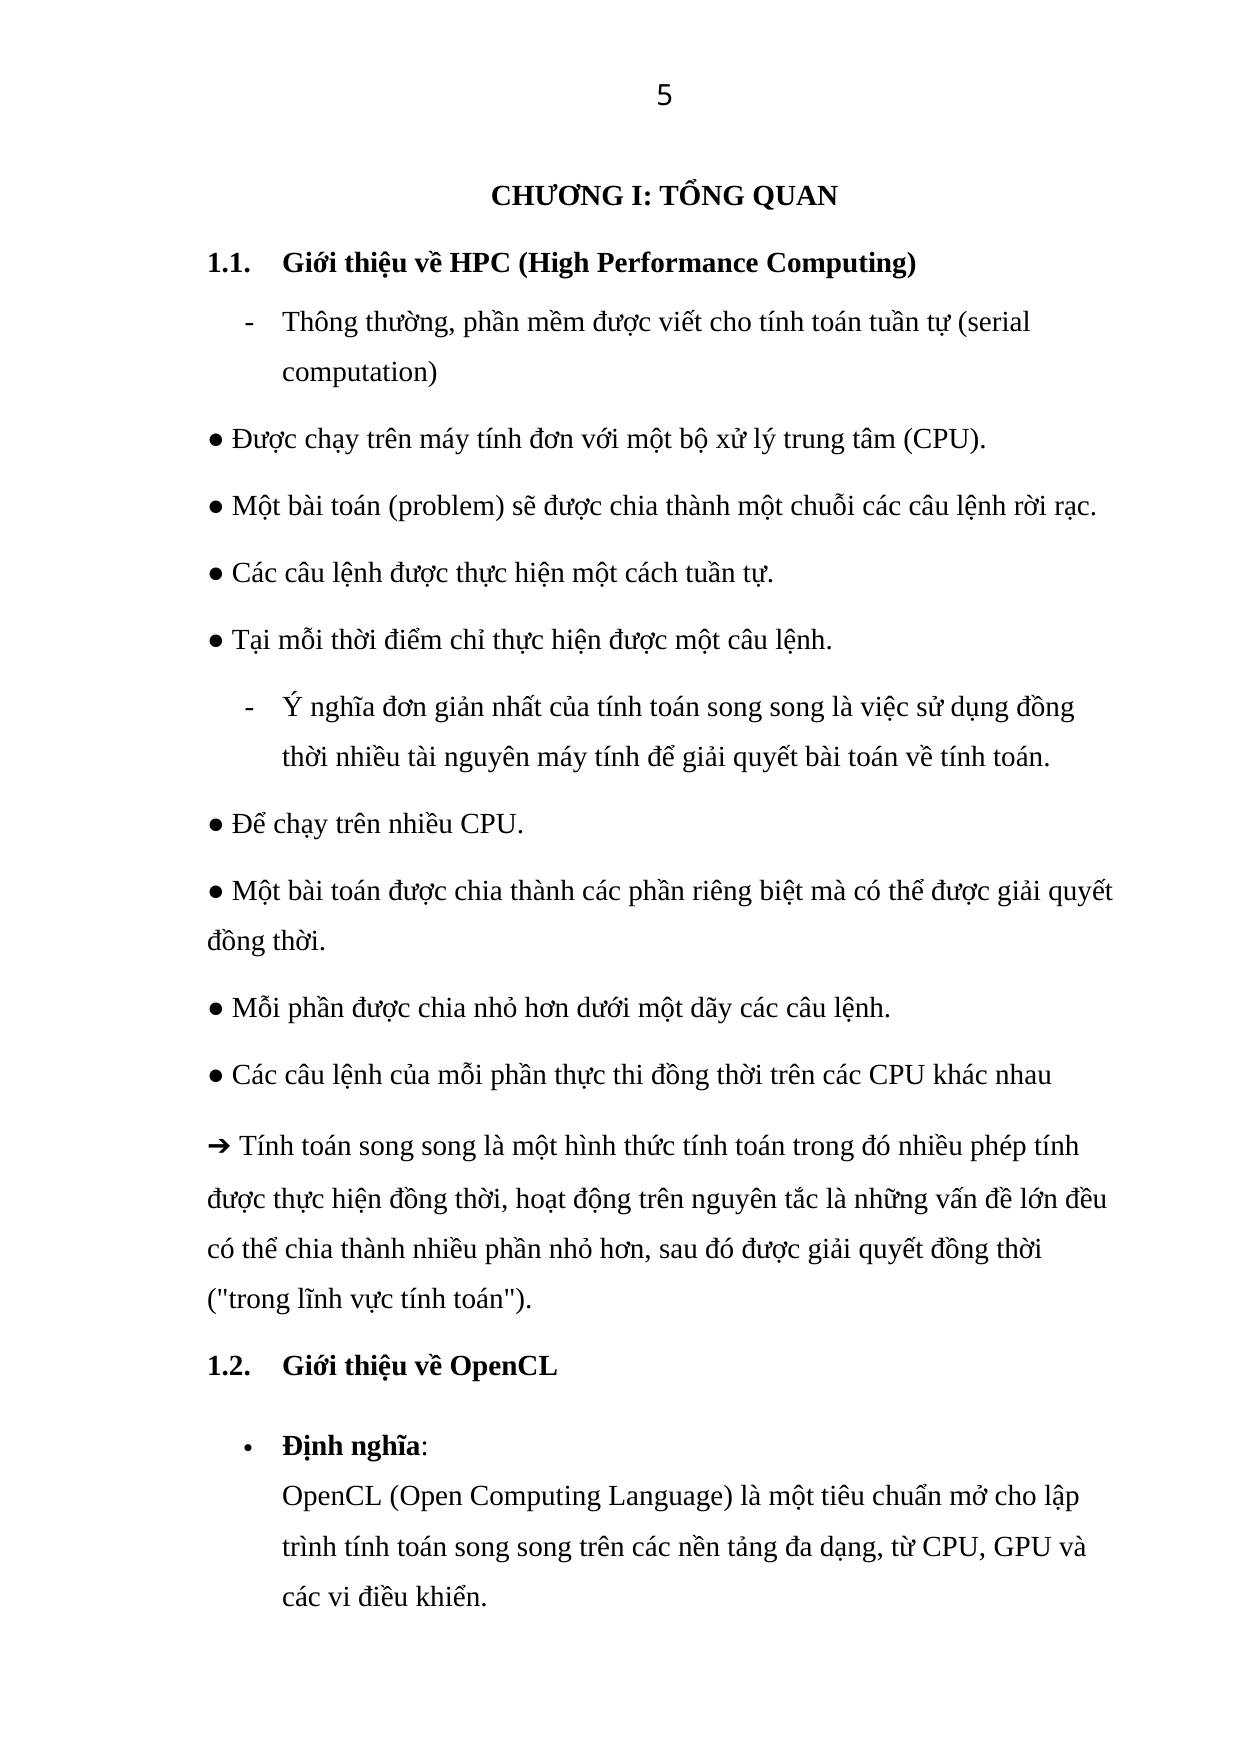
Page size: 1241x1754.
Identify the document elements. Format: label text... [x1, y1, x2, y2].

subtitle Giới thiệu về OpenCL [207, 1348, 1122, 1382]
text ● Mỗi phần được chia nhỏ hơn dưới một dãy các câu lệnh. [207, 991, 1122, 1024]
text ● Tại mỗi thời điểm chỉ thực hiện được một câu lệnh. [207, 622, 1122, 656]
list Ý nghĩa đơn giản nhất của tính toán song song là việc sử dụng đồng thời nhiều tài nguyên máy tính để giải quyết bài toán về tính toán. [244, 689, 1122, 773]
text ● Một bài toán được chia thành các phần riêng biệt mà có thể được giải quyết đồng thời. [207, 873, 1122, 957]
text ● Một bài toán (problem) sẽ được chia thành một chuỗi các câu lệnh rời rạc. [207, 488, 1122, 522]
text ● Để chạy trên nhiều CPU. [207, 806, 1122, 840]
subtitle CHƯƠNG I: TỔNG QUAN [207, 178, 1122, 212]
text ● Được chạy trên máy tính đơn với một bộ xử lý trung tâm (CPU). [207, 421, 1122, 454]
subtitle Giới thiệu về HPC (High Performance Computing) [207, 245, 1122, 279]
list Thông thường, phần mềm được viết cho tính toán tuần tự (serial computation) [244, 304, 1122, 388]
text ● Các câu lệnh được thực hiện một cách tuần tự. [207, 555, 1122, 588]
text ● Các câu lệnh của mỗi phần thực thi đồng thời trên các CPU khác nhau [207, 1057, 1122, 1091]
list Định nghĩa: OpenCL (Open Computing Language) là một tiêu chuẩn mở cho lập trình tính toán song song trên các nền tảng đa dạng, từ CPU, GPU và các vi điều khiển. [244, 1428, 1122, 1612]
text ➔ Tính toán song song là một hình thức tính toán trong đó nhiều phép tính được thực hiện đồng thời, hoạt động trên nguyên tắc là những vấn đề lớn đều có thể chia thành nhiều phần nhỏ hơn, sau đó được giải quyết đồng thời ("trong lĩnh vực tính toán"). [207, 1124, 1122, 1315]
